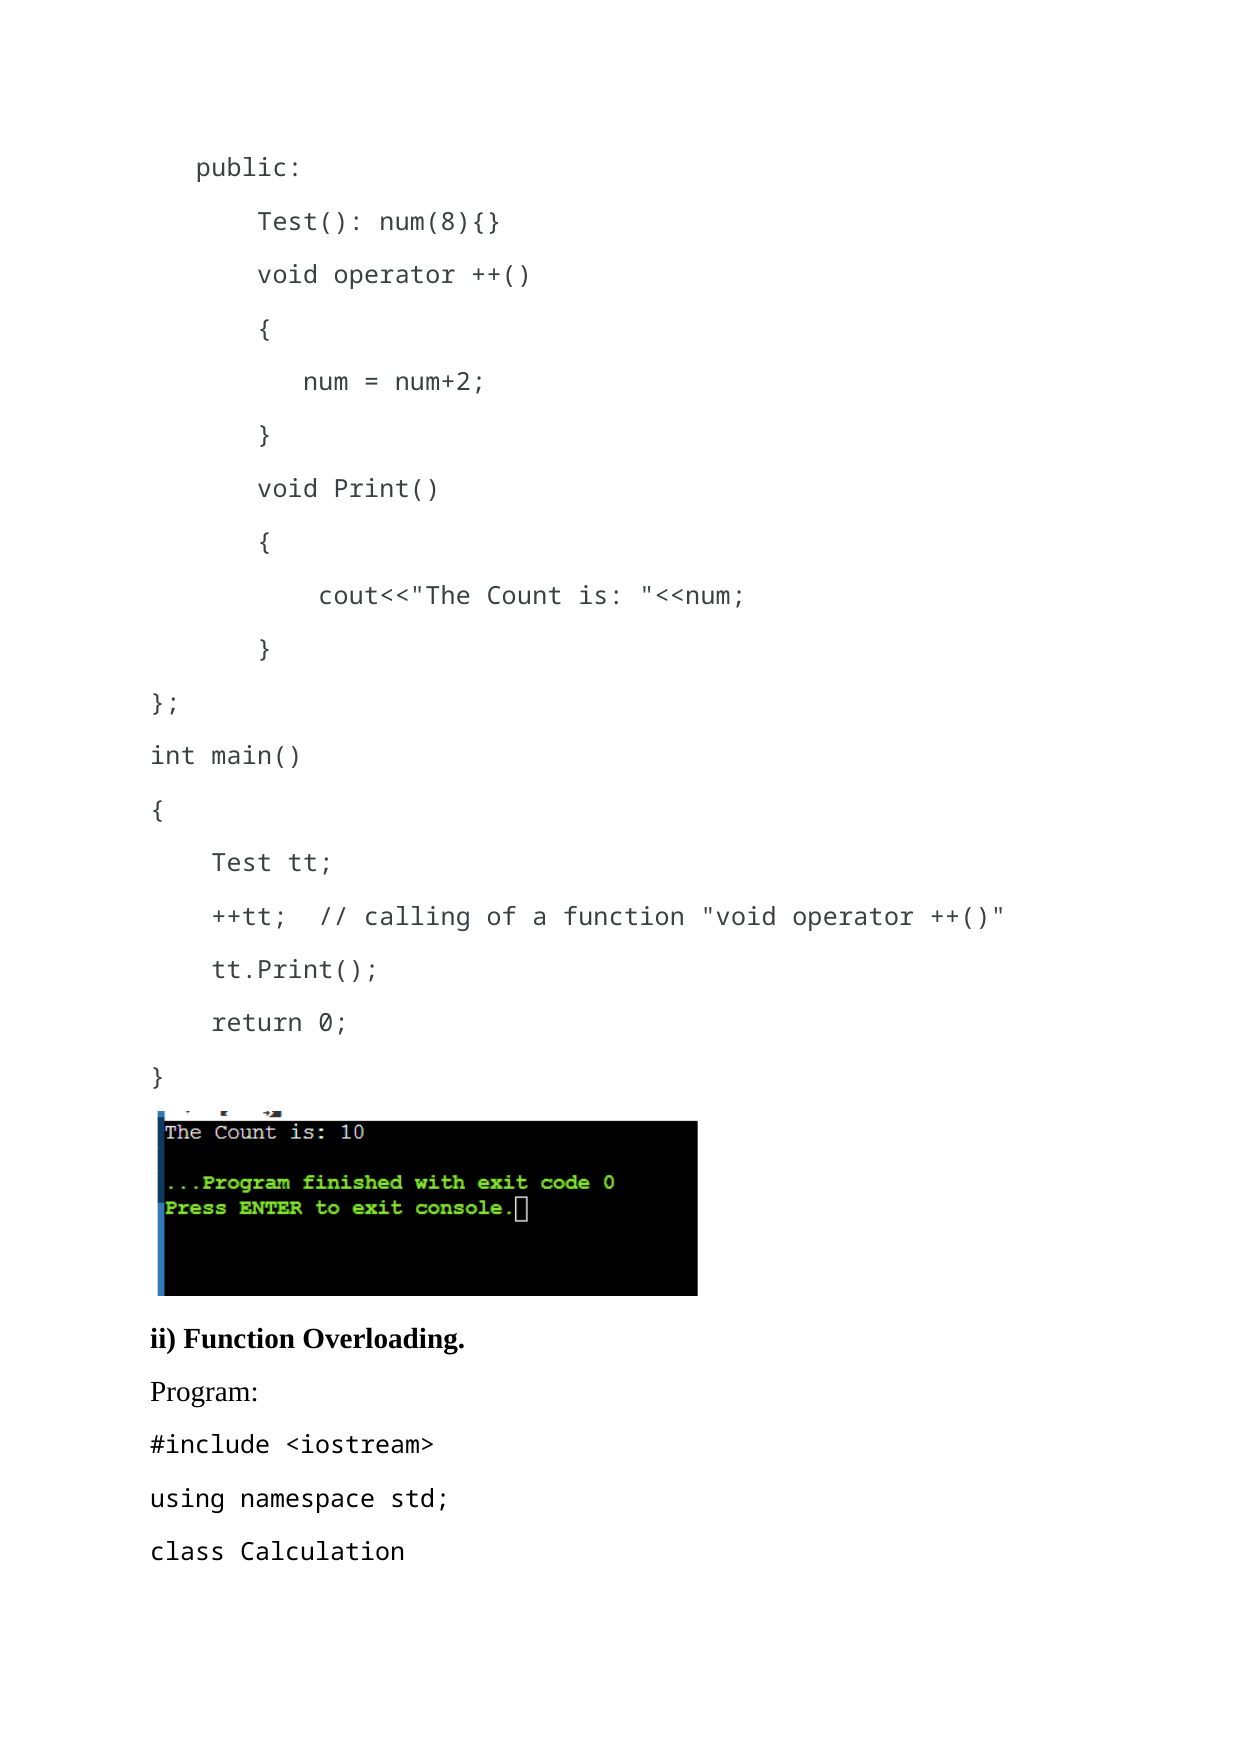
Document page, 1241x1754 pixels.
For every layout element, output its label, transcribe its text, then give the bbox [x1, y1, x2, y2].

text Program: [150, 1374, 1090, 1407]
text #include <iostream> [150, 1427, 1090, 1461]
picture [157, 1111, 698, 1296]
text int main() [150, 738, 1090, 772]
text { [150, 310, 1090, 344]
text void Print() [150, 471, 1090, 505]
text ++tt; // calling of a function "void operator ++()" [150, 898, 1090, 932]
text } [150, 1058, 1090, 1092]
text public: [150, 150, 1090, 184]
text { [150, 524, 1090, 558]
text cout<<"The Count is: "<<num; [150, 577, 1090, 612]
text class Calculation [150, 1534, 1090, 1568]
text return 0; [150, 1005, 1090, 1039]
text num = num+2; [150, 364, 1090, 398]
text tt.Print(); [150, 952, 1090, 986]
text } [150, 631, 1090, 665]
text ii) Function Overloading. [150, 1321, 1090, 1355]
text Test tt; [150, 845, 1090, 879]
text }; [150, 684, 1090, 718]
text } [150, 417, 1090, 451]
text { [150, 791, 1090, 825]
text Test(): num(8){} [150, 203, 1090, 237]
text void operator ++() [150, 257, 1090, 291]
text using namespace std; [150, 1480, 1090, 1514]
